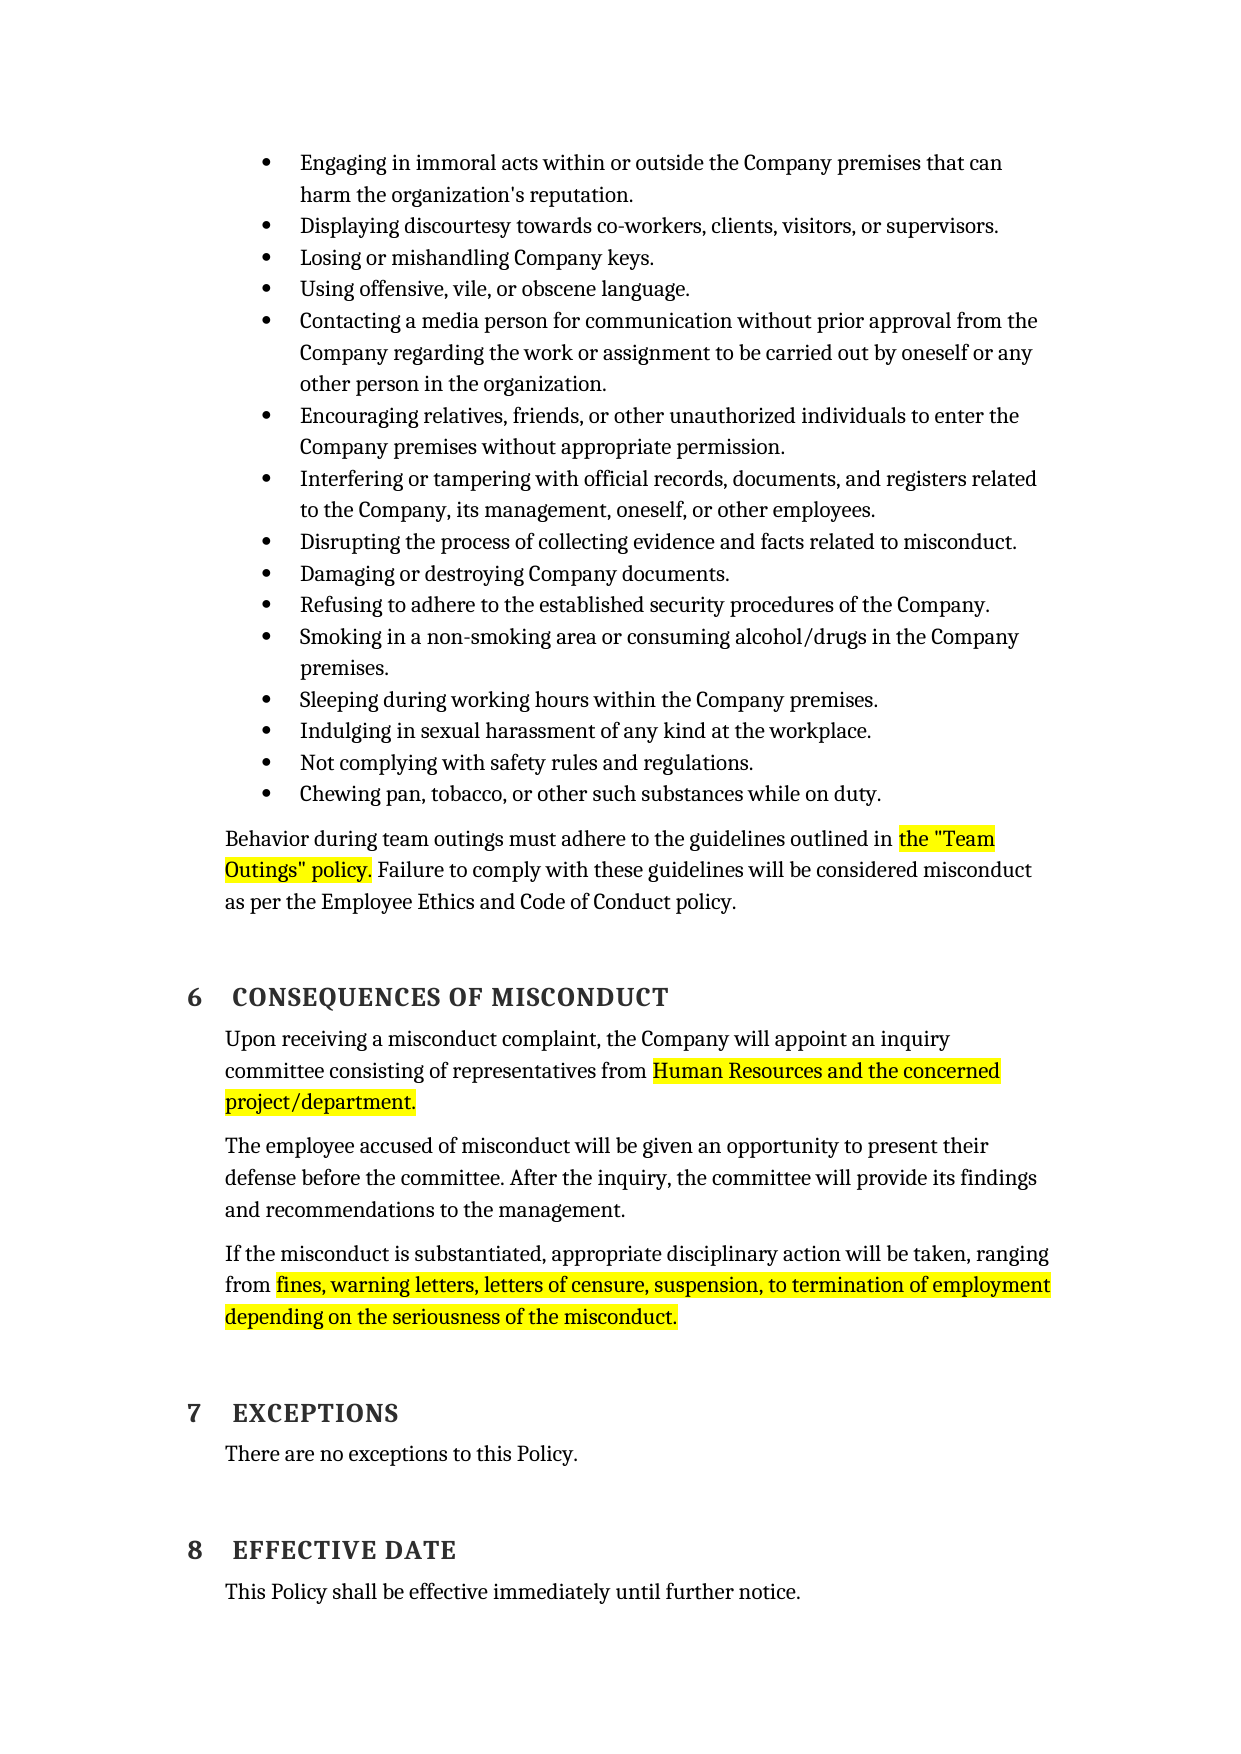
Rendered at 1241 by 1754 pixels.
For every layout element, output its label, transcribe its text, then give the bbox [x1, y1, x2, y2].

list Contacting a media person for communication without prior approval from the Company regarding the work or assignment to be carried out by oneself or any other person in the organization. [262, 308, 1053, 397]
text Upon receiving a misconduct complaint, the Company will appoint an inquiry committee consisting of representatives from Human Resources and the concerned project/department. [225, 1026, 1053, 1116]
list Smoking in a non-smoking area or consuming alcohol/drugs in the Company premises. [262, 623, 1053, 681]
list Refusing to adhere to the established security procedures of the Company. [262, 592, 1053, 618]
list Sleeping during working hours within the Company premises. [262, 687, 1053, 713]
text The employee accused of misconduct will be given an opportunity to present their defense before the committee. After the inquiry, the committee will provide its findings and recommendations to the management. [225, 1133, 1053, 1223]
list Interfering or tampering with official records, documents, and registers related to the Company, its management, oneself, or other employees. [262, 466, 1053, 523]
list Chewing pan, tobacco, or other such substances while on duty. [262, 781, 1053, 808]
text Behavior during team outings must adhere to the guidelines outlined in the "Team Outings" policy. Failure to comply with these guidelines will be considered misconduct as per the Employee Ethics and Code of Conduct policy. [225, 825, 1053, 915]
list Encouraging relatives, friends, or other unauthorized individuals to enter the Company premises without appropriate permission. [262, 402, 1053, 460]
list Indulging in sexual harassment of any kind at the workplace. [262, 718, 1053, 744]
subtitle Consequences of misconduct [187, 982, 1053, 1014]
list Losing or mishandling Company keys. [262, 245, 1053, 271]
list Not complying with safety rules and regulations. [262, 750, 1053, 776]
text There are no exceptions to this Policy. [225, 1441, 1053, 1467]
text This Policy shall be effective immediately until further notice. [225, 1579, 1053, 1605]
list Disrupting the process of collecting evidence and facts related to misconduct. [262, 529, 1053, 555]
list Engaging in immoral acts within or outside the Company premises that can harm the organization's reputation. [262, 150, 1053, 208]
subtitle Exceptions [187, 1398, 1053, 1429]
list Using offensive, vile, or obscene language. [262, 276, 1053, 303]
text If the misconduct is substantiated, appropriate disciplinary action will be taken, ranging from fines, warning letters, letters of censure, suspension, to termination of employment depending on the seriousness of the misconduct. [225, 1240, 1053, 1330]
list Displaying discourtesy towards co-workers, clients, visitors, or supervisors. [262, 213, 1053, 239]
list Damaging or destroying Company documents. [262, 560, 1053, 587]
subtitle EFFECTIVE DATE [187, 1535, 1053, 1566]
